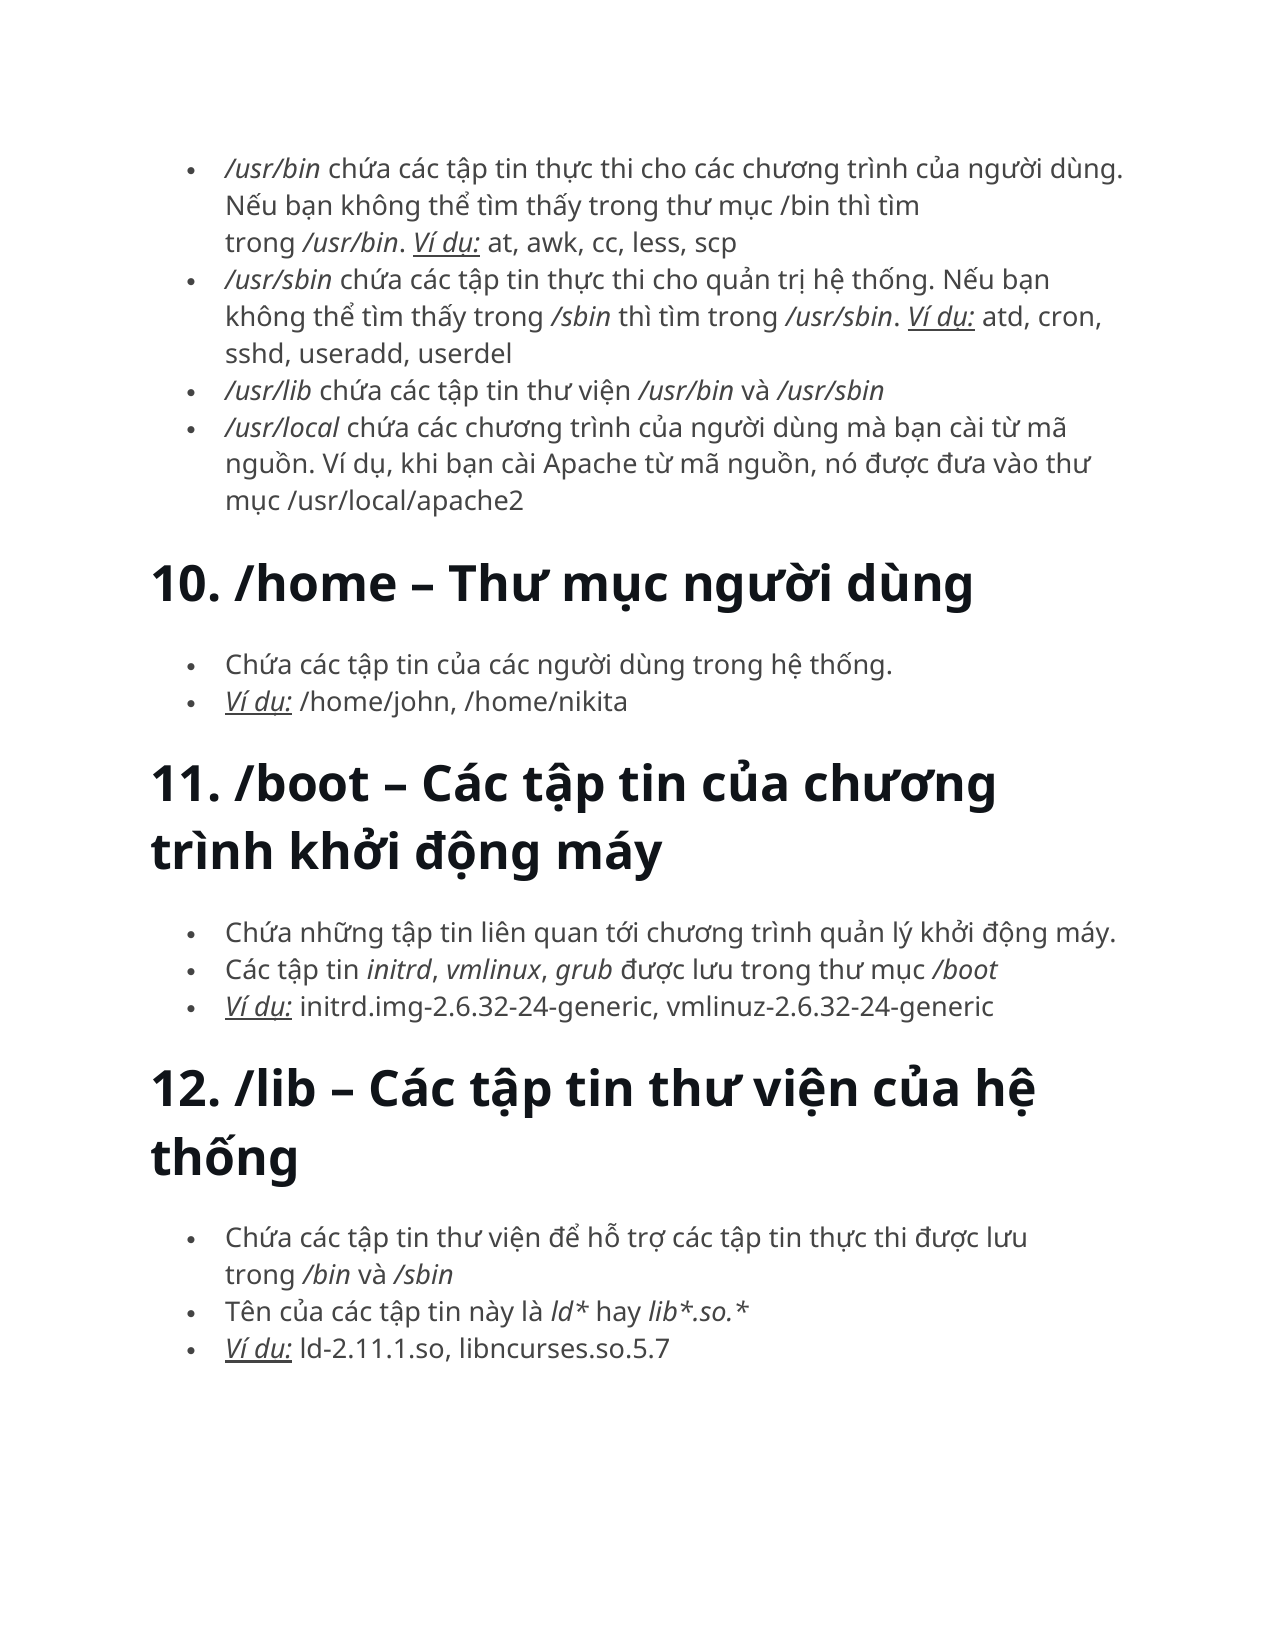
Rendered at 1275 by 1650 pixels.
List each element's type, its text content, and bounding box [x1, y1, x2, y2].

text 10. /home – Thư mục người dùng [150, 548, 1125, 616]
list Ví dụ: initrd.img-2.6.32-24-generic, vmlinuz-2.6.32-24-generic [187, 987, 1125, 1024]
list Ví dụ: ld-2.11.1.so, libncurses.so.5.7 [187, 1329, 1125, 1366]
list Các tập tin initrd, vmlinux, grub được lưu trong thư mục /boot [187, 950, 1125, 987]
list /usr/lib chứa các tập tin thư viện /usr/bin và /usr/sbin [187, 371, 1125, 408]
list Chứa các tập tin của các người dùng trong hệ thống. [187, 645, 1125, 682]
text 12. /lib – Các tập tin thư viện của hệ thống [150, 1053, 1125, 1189]
list /usr/local chứa các chương trình của người dùng mà bạn cài từ mã nguồn. Ví dụ, khi bạn cài Apache từ mã nguồn, nó được đưa vào thư mục /usr/local/apache2 [187, 408, 1125, 519]
list Chứa những tập tin liên quan tới chương trình quản lý khởi động máy. [187, 913, 1125, 950]
text 11. /boot – Các tập tin của chương trình khởi động máy [150, 748, 1125, 884]
list /usr/sbin chứa các tập tin thực thi cho quản trị hệ thống. Nếu bạn không thể tìm thấy trong /sbin thì tìm trong /usr/sbin. Ví dụ: atd, cron, sshd, useradd, userdel [187, 261, 1125, 371]
list Tên của các tập tin này là ld* hay lib*.so.* [187, 1292, 1125, 1329]
list Ví dụ: /home/john, /home/nikita [187, 682, 1125, 719]
list /usr/bin chứa các tập tin thực thi cho các chương trình của người dùng. Nếu bạn không thể tìm thấy trong thư mục /bin thì tìm trong /usr/bin. Ví dụ: at, awk, cc, less, scp [187, 150, 1125, 261]
list Chứa các tập tin thư viện để hỗ trợ các tập tin thực thi được lưu trong /bin và /sbin [187, 1219, 1125, 1292]
